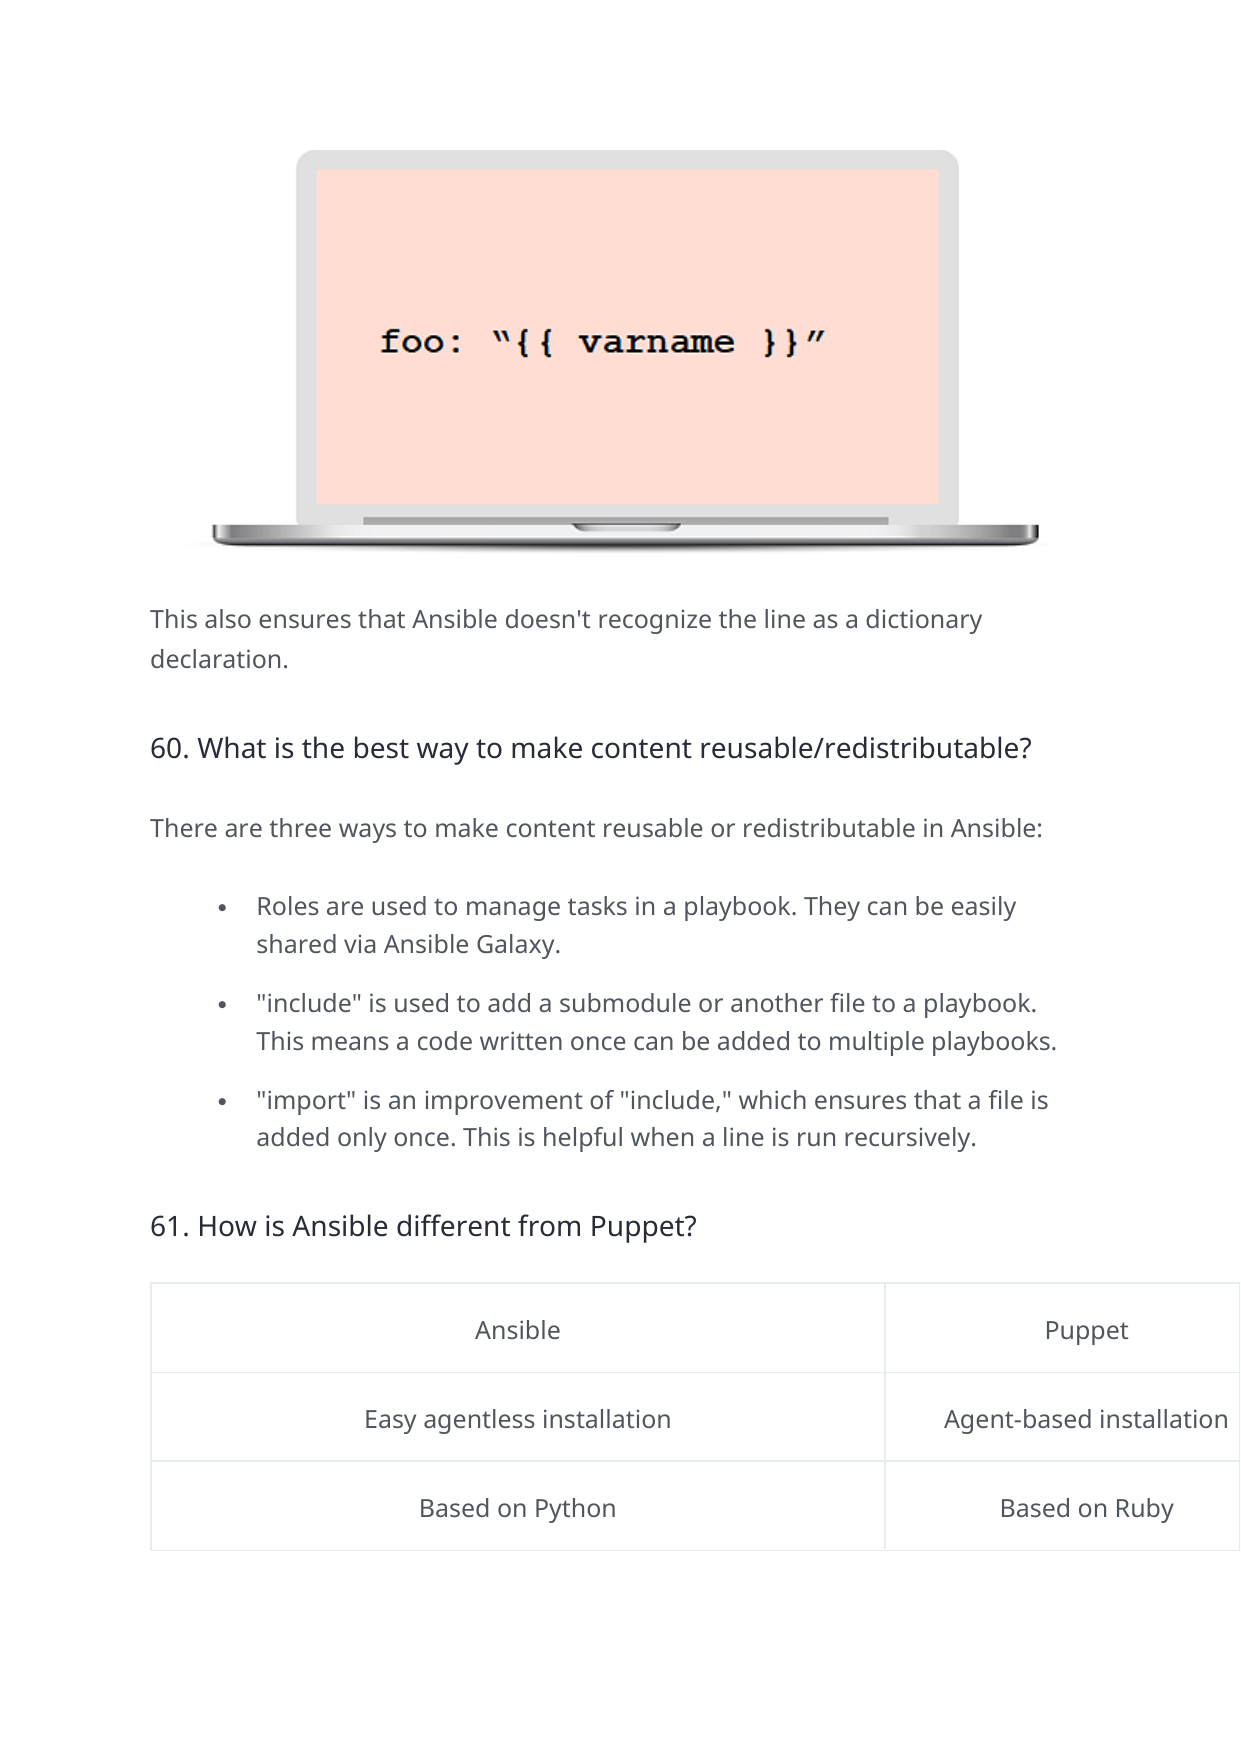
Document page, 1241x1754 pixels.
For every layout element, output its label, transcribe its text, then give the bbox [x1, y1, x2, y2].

text 61. How is Ansible different from Puppet? [150, 1204, 1090, 1245]
table_cell Based on Python [152, 1462, 884, 1549]
list "include" is used to add a submodule or another file to a playbook. This means a code written once can be added to multiple playbooks. [219, 982, 1090, 1057]
table_cell Agent-based installation [886, 1373, 1239, 1460]
text This also ensures that Ansible doesn't recognize the line as a dictionary declaration. [150, 595, 1090, 676]
picture [173, 150, 1067, 555]
text There are three ways to make content reusable or redistributable in Ansible: [150, 804, 1090, 845]
table_header Ansible [152, 1284, 884, 1371]
list Roles are used to manage tasks in a playbook. They can be easily shared via Ansible Galaxy. [219, 885, 1090, 960]
table_header Puppet [886, 1284, 1239, 1371]
text 60. What is the best way to make content reusable/redistributable? [150, 726, 1090, 767]
table_cell Based on Ruby [886, 1462, 1239, 1549]
table_cell Easy agentless installation [152, 1373, 884, 1460]
list "import" is an improvement of "include," which ensures that a file is added only once. This is helpful when a line is run recursively. [219, 1079, 1090, 1154]
